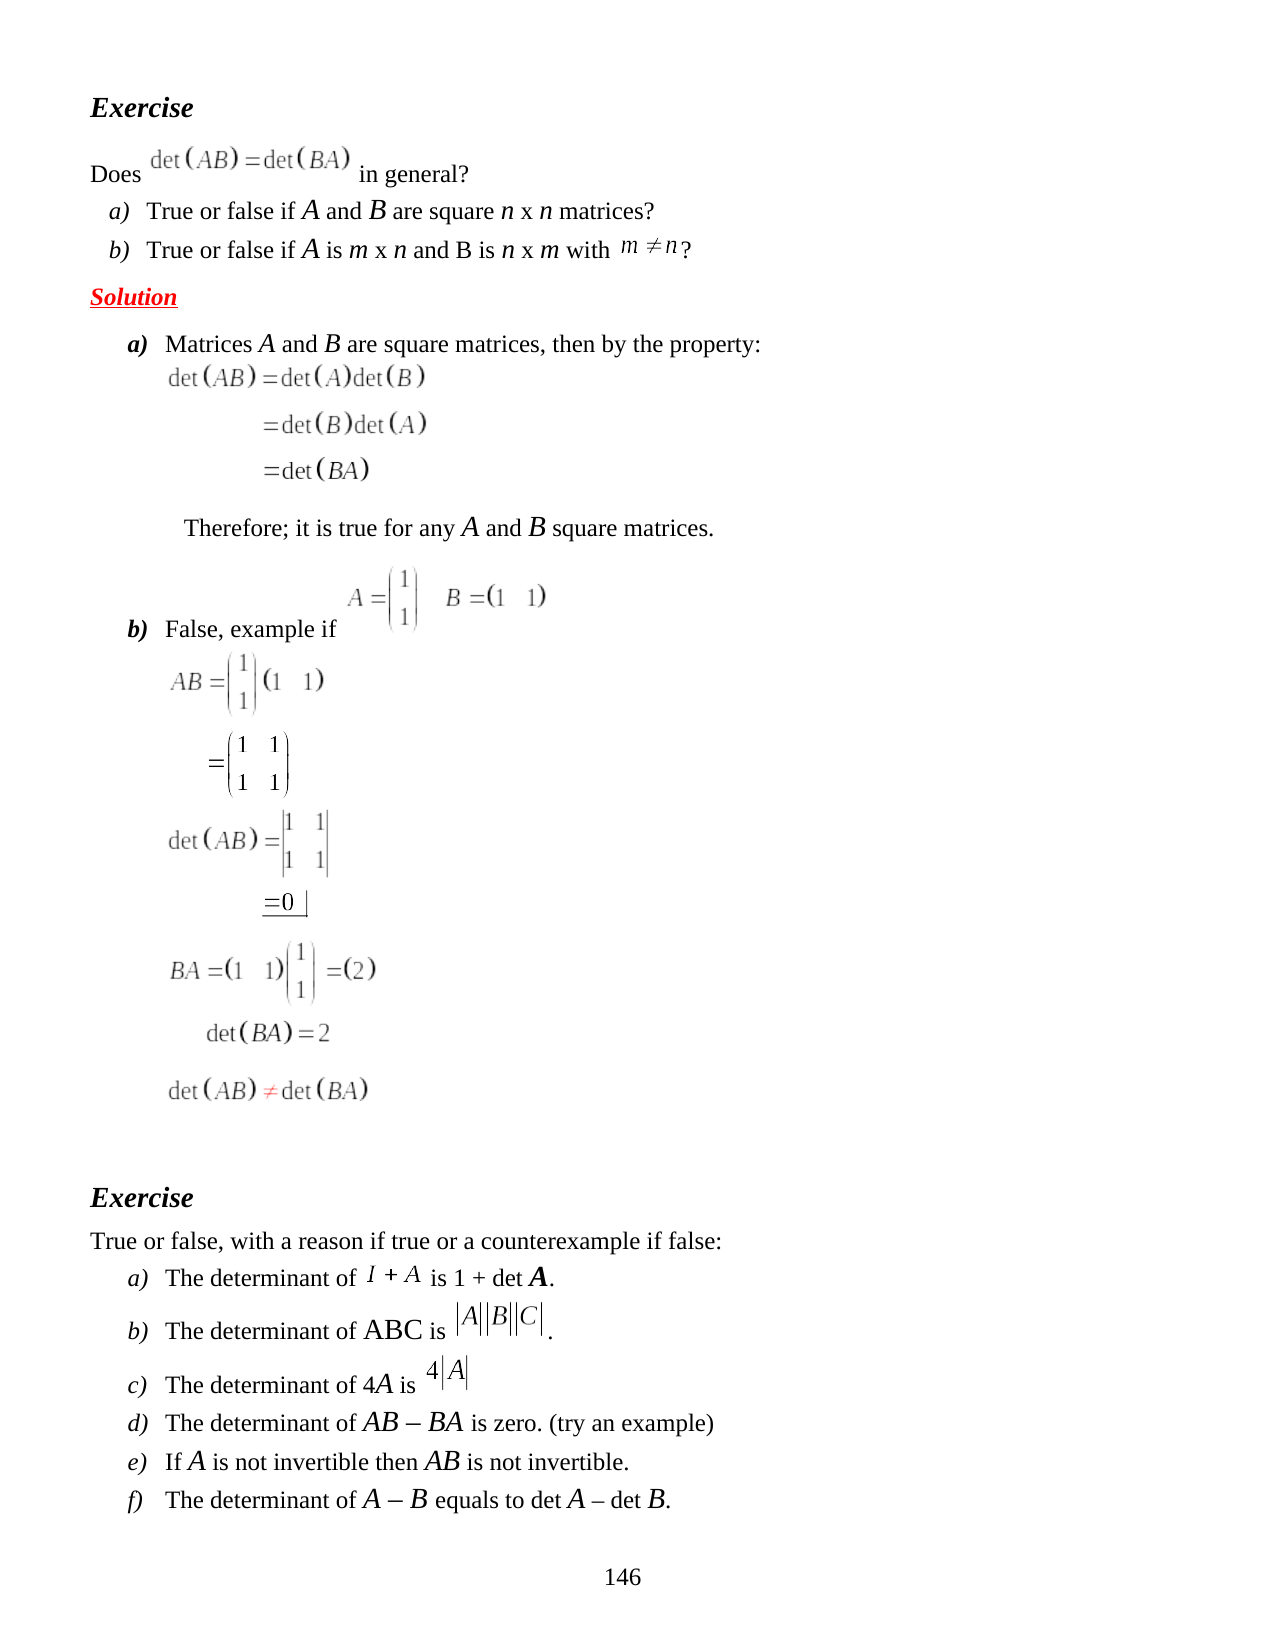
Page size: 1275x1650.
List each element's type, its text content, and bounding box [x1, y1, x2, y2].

text Does in general? [90, 140, 1155, 188]
list The determinant of AB – BA is zero. (try an example) [127, 1404, 1155, 1438]
list Matrices A and B are square matrices, then by the property: [127, 327, 1155, 359]
list The determinant of A – B equals to det A – det B. [127, 1482, 1155, 1515]
list True or false if A and B are square n x n matrices? [109, 192, 1155, 226]
list True or false if A is m x n and B is n x m with ? [109, 231, 1155, 264]
text Exercise [90, 1180, 1155, 1213]
list The determinant of 4A is [127, 1351, 1155, 1399]
list If A is not invertible then AB is not invertible. [127, 1443, 1155, 1477]
text True or false, with a reason if true or a counterexample if false: [90, 1226, 1155, 1254]
text Therefore; it is true for any A and B square matrices. [184, 509, 1155, 542]
text Exercise [90, 90, 1155, 123]
text Solution [90, 282, 1155, 311]
list The determinant of ABC is . [127, 1297, 1155, 1346]
list The determinant of is 1 + det A. [127, 1259, 1155, 1292]
list False, example if [127, 562, 1155, 643]
